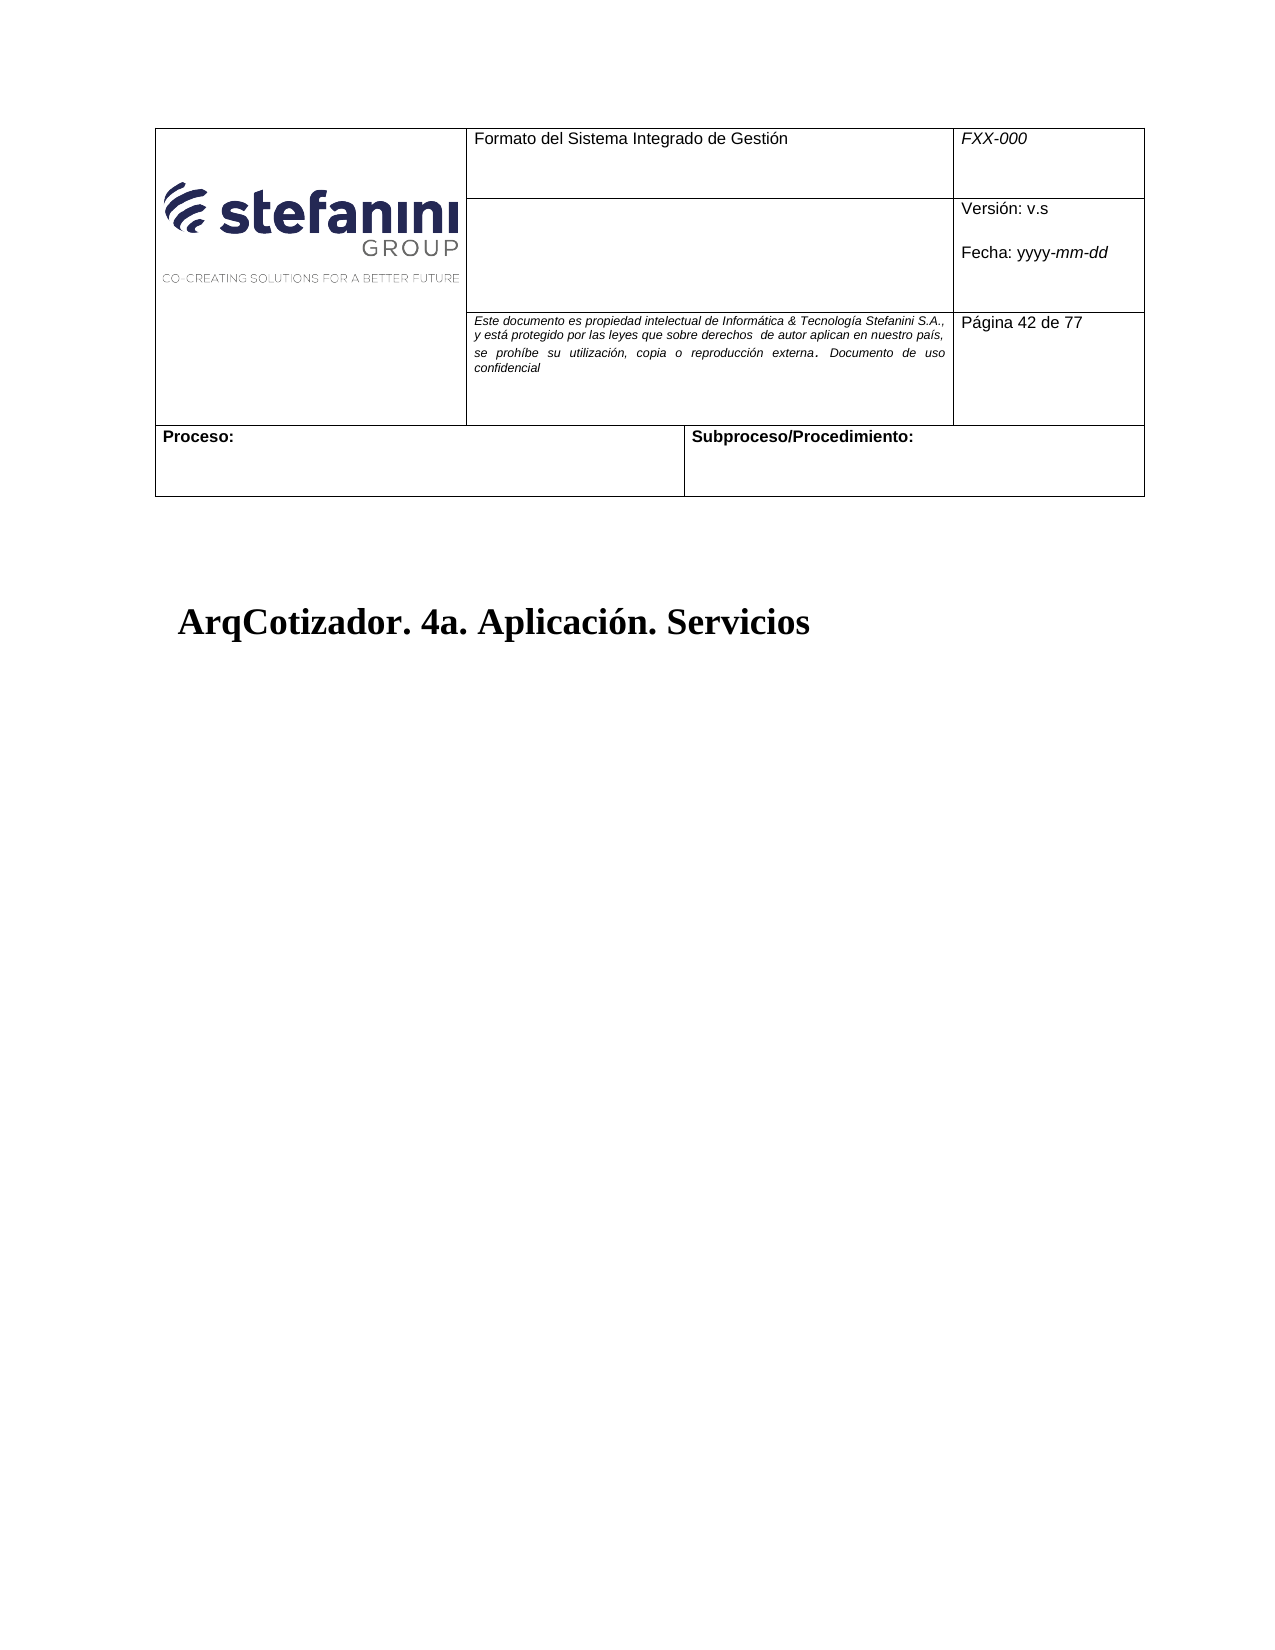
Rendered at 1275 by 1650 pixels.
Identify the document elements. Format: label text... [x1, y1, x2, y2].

subtitle ArqCotizador. 4a. Aplicación. Servicios [177, 599, 1098, 642]
picture [162, 182, 460, 286]
